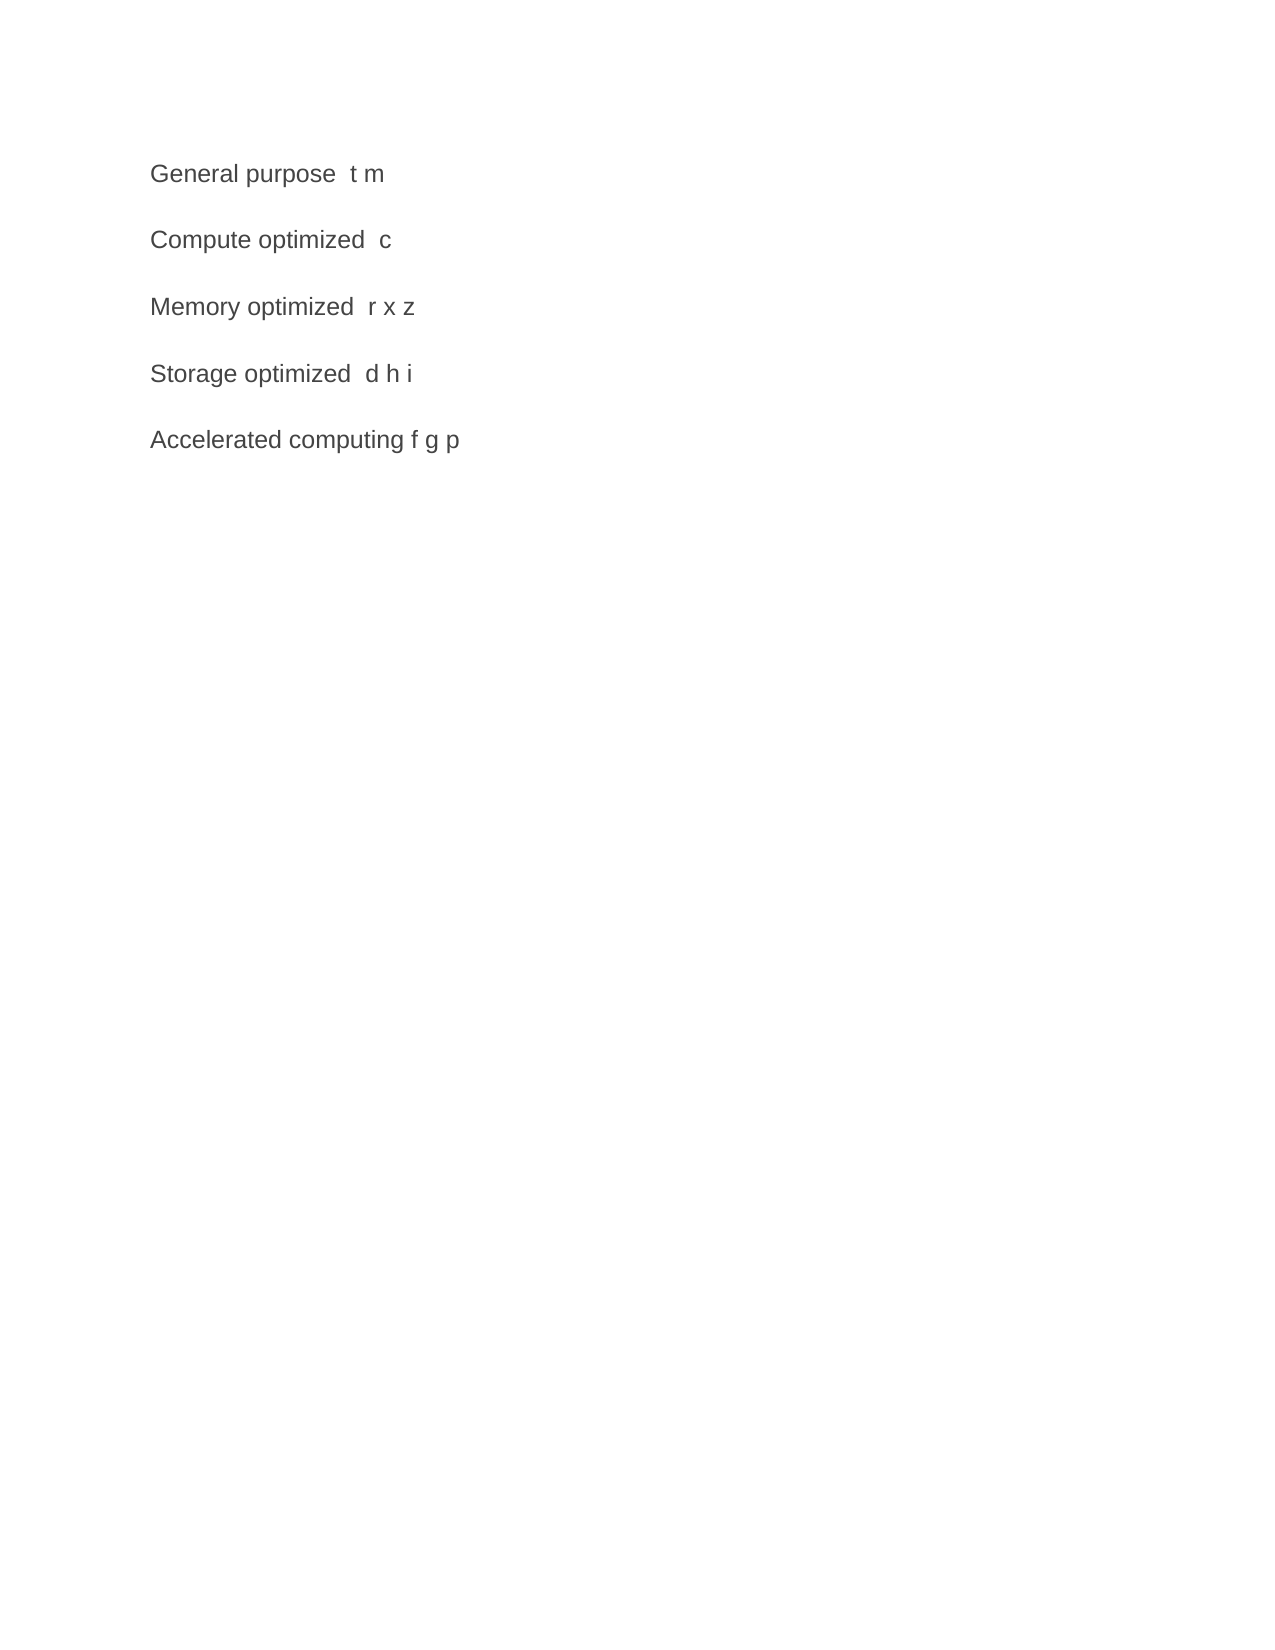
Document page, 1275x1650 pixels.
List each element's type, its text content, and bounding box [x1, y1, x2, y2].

text Memory optimized r x z [150, 283, 1125, 321]
text General purpose t m [150, 150, 1125, 187]
text Compute optimized c [150, 217, 1125, 254]
text Accelerated computing f g p [150, 417, 1125, 454]
text Storage optimized d h i [150, 350, 1125, 387]
